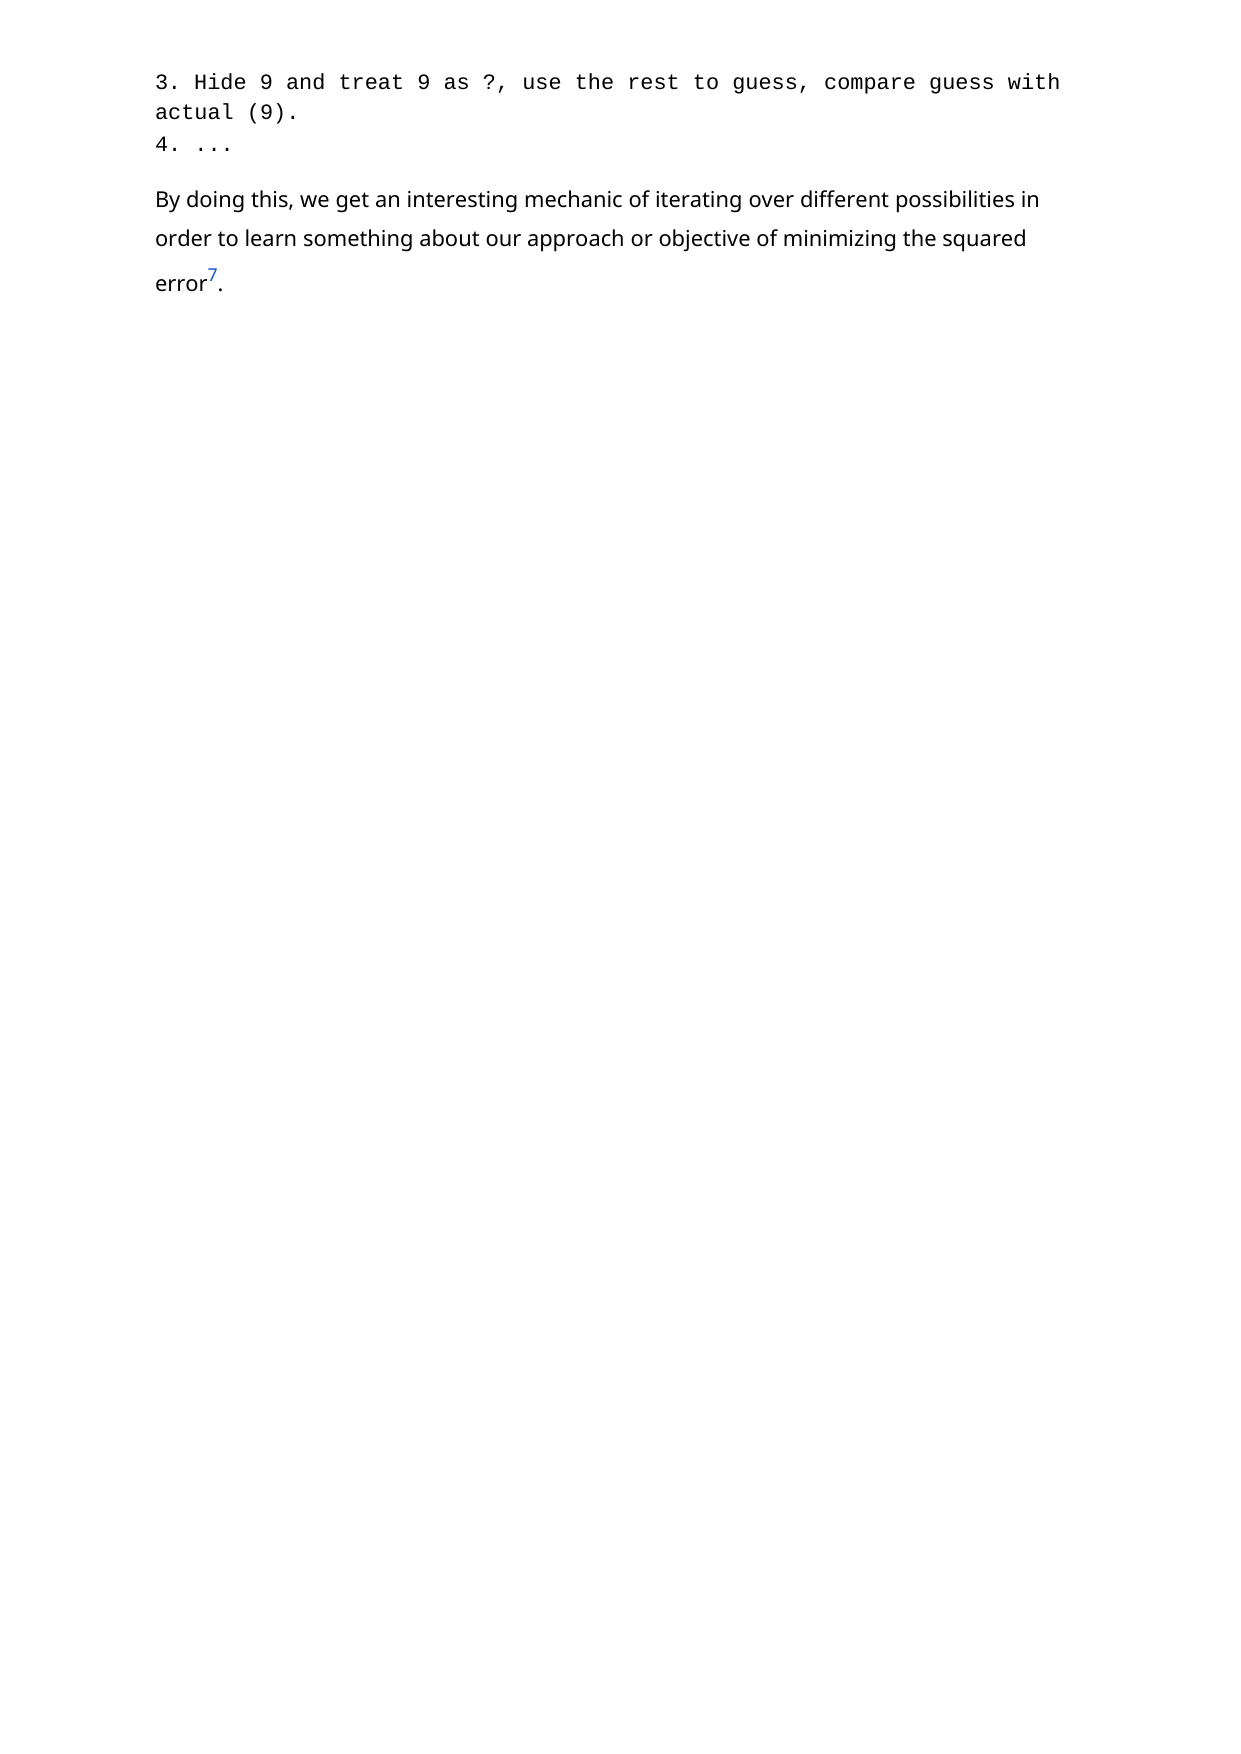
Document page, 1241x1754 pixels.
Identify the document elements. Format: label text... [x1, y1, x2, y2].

text 4. ... [155, 132, 1098, 156]
text By doing this, we get an interesting mechanic of iterating over different possibilities in order to learn something about our approach or objective of minimizing the squared error7. [155, 183, 1077, 298]
list Hide 9 and treat 9 as ?, use the rest to guess, compare guess with actual (9). [155, 71, 1060, 126]
